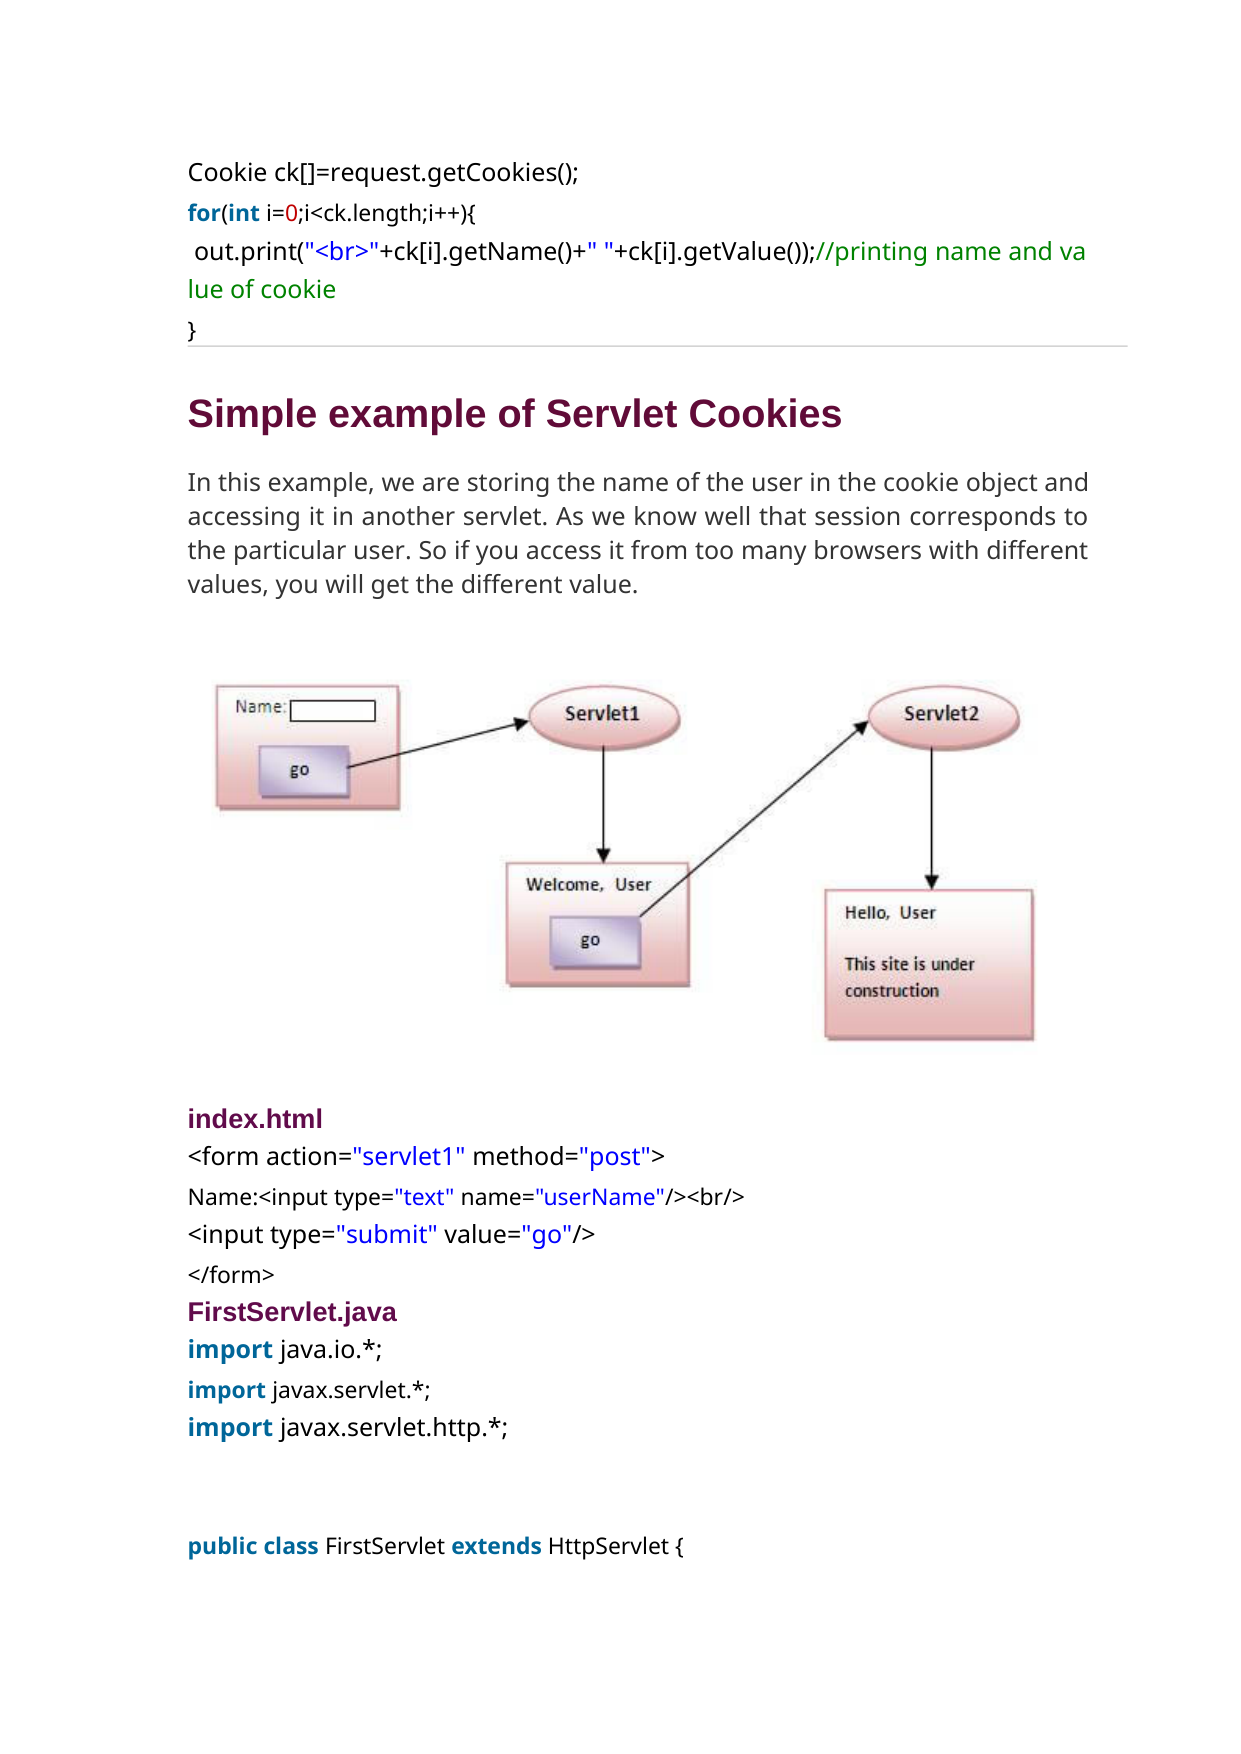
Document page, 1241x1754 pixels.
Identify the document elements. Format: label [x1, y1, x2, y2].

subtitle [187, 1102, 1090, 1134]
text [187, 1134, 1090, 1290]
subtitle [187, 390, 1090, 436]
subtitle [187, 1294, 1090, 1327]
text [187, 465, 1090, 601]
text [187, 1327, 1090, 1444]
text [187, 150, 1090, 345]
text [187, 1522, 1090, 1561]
picture [187, 630, 1128, 1083]
